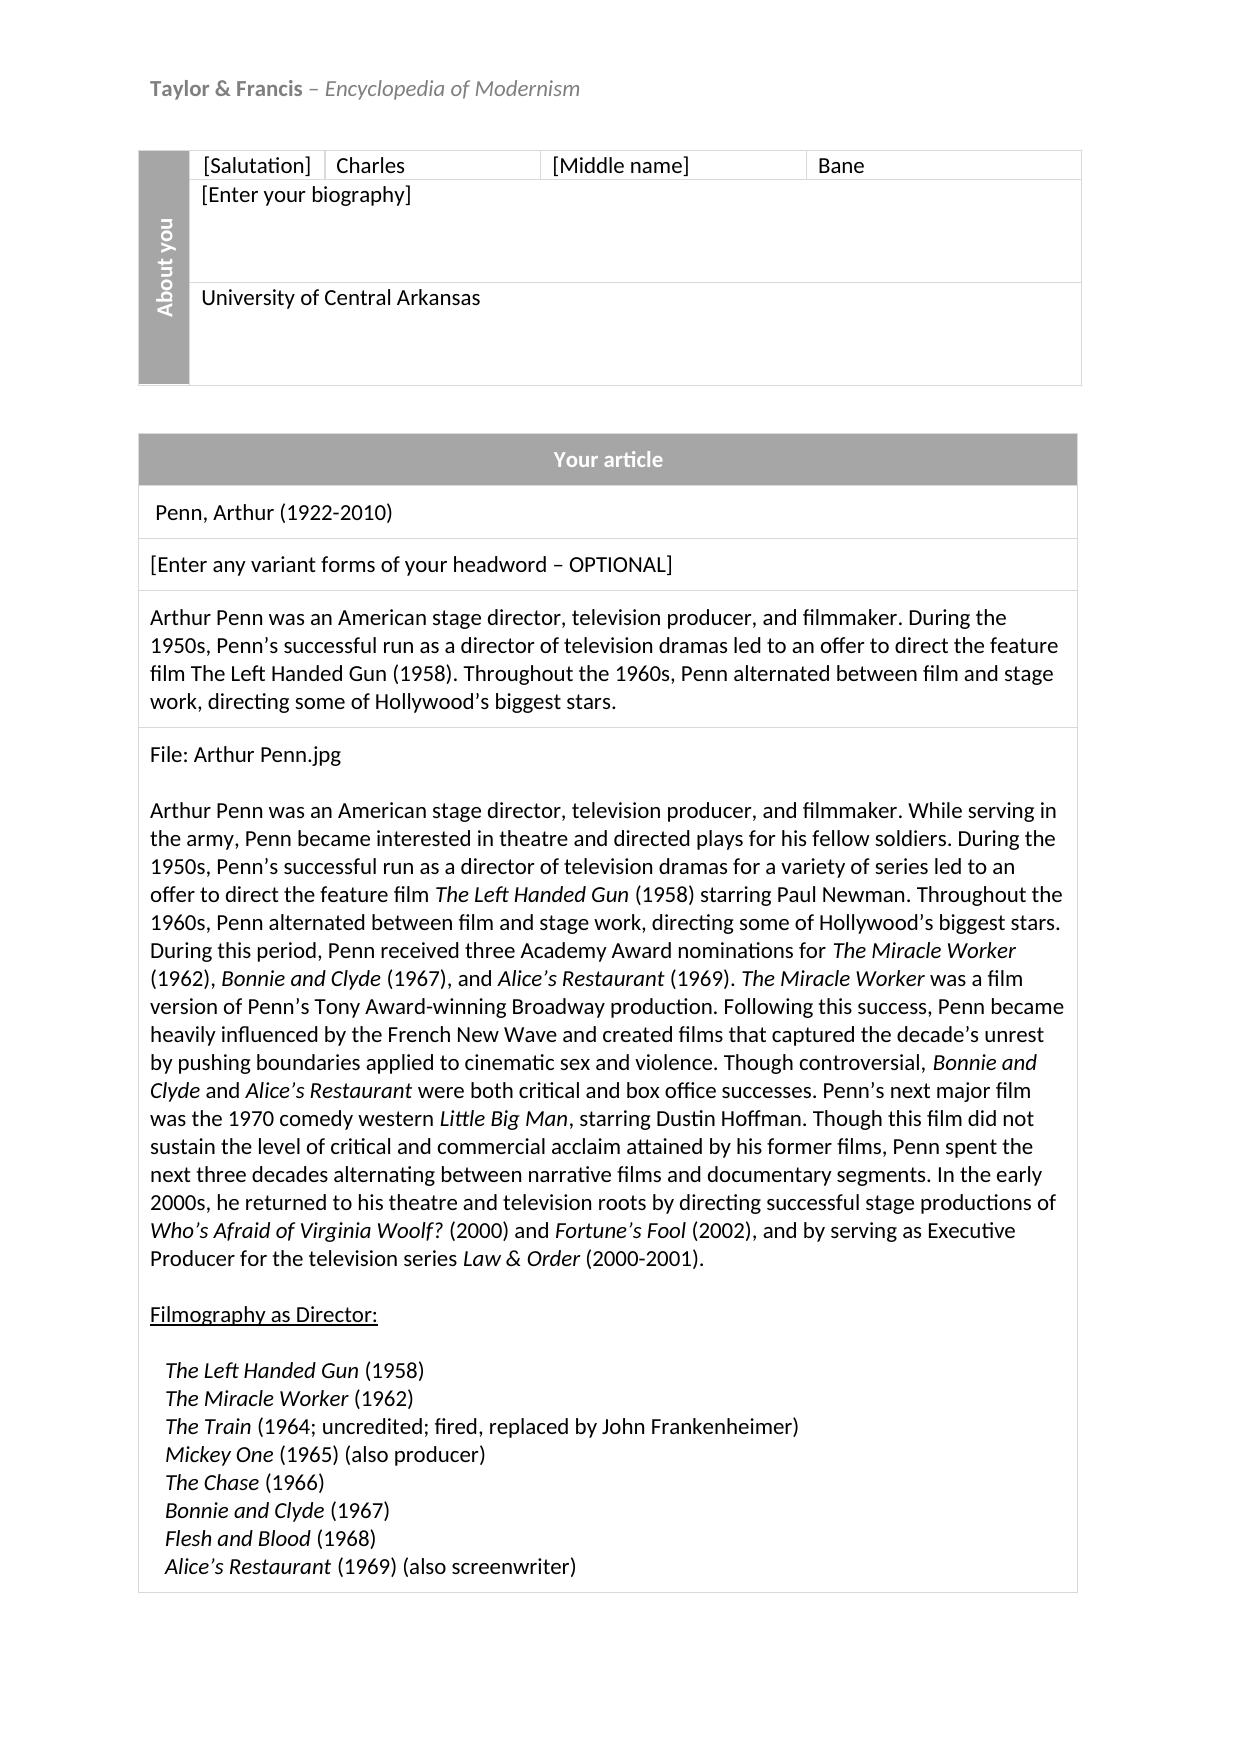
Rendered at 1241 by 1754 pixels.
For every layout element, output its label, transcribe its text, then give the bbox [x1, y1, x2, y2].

table_header About you [139, 151, 189, 384]
table_header Your article [139, 434, 1077, 485]
